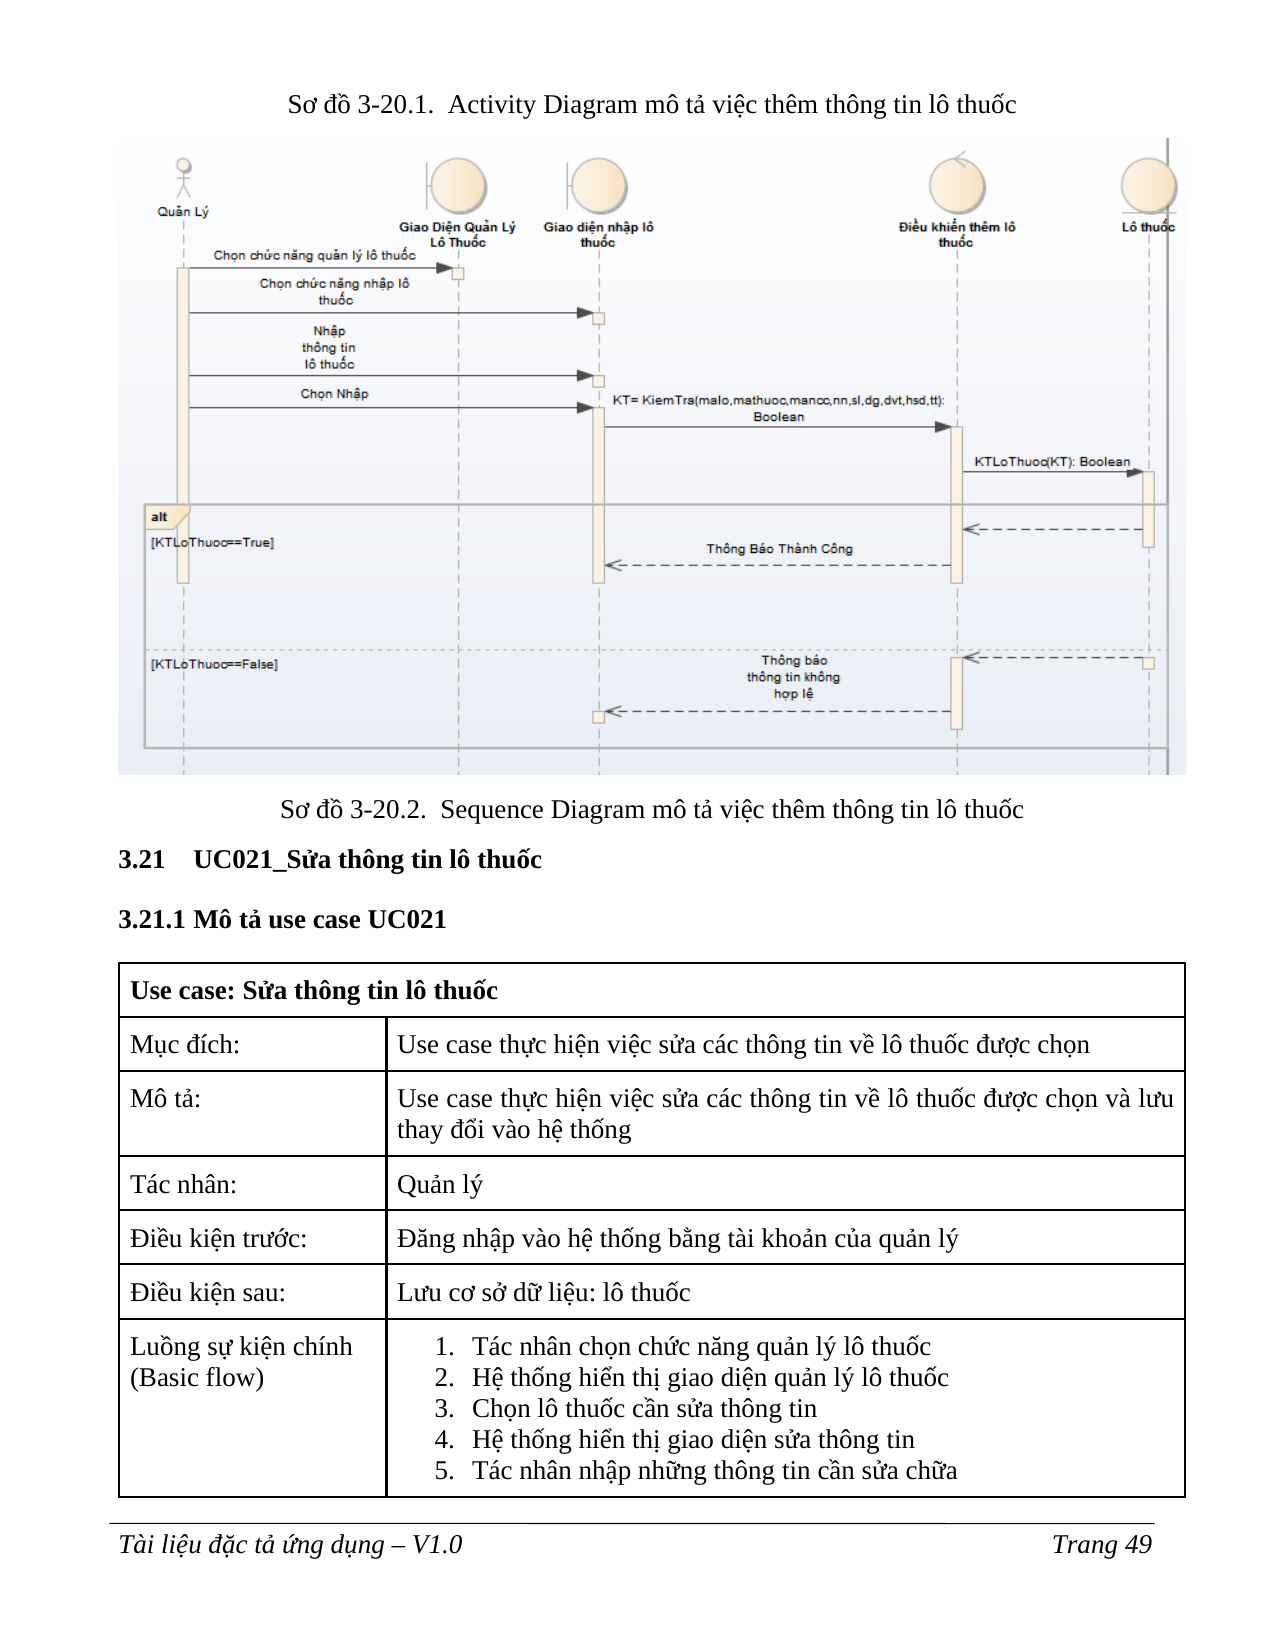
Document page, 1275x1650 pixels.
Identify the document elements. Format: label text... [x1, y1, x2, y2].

text Sơ đồ 3-20.2. Sequence Diagram mô tả việc thêm thông tin lô thuốc [118, 793, 1186, 824]
table_header Use case: Sửa thông tin lô thuốc [120, 964, 1184, 1016]
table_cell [388, 1320, 1184, 1496]
table_cell Mô tả: [120, 1072, 385, 1155]
subtitle UC021_Sửa thông tin lô thuốc [118, 843, 1186, 875]
picture [118, 138, 1187, 775]
subtitle Mô tả use case UC021 [118, 903, 1186, 934]
table_cell Điều kiện sau: [120, 1265, 385, 1317]
table_cell Use case thực hiện việc sửa các thông tin về lô thuốc được chọn và lưu thay đổi vào hệ thống [388, 1072, 1184, 1155]
text Sơ đồ 3-20.1. Activity Diagram mô tả việc thêm thông tin lô thuốc [118, 89, 1186, 120]
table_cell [120, 1320, 385, 1496]
table_cell Quản lý [388, 1157, 1184, 1209]
table_cell Lưu cơ sở dữ liệu: lô thuốc [388, 1265, 1184, 1317]
table_cell Mục đích: [120, 1018, 385, 1070]
table_cell Use case thực hiện việc sửa các thông tin về lô thuốc được chọn [388, 1018, 1184, 1070]
table_cell Điều kiện trước: [120, 1211, 385, 1263]
table_cell Đăng nhập vào hệ thống bằng tài khoản của quản lý [388, 1211, 1184, 1263]
table_cell Tác nhân: [120, 1157, 385, 1209]
